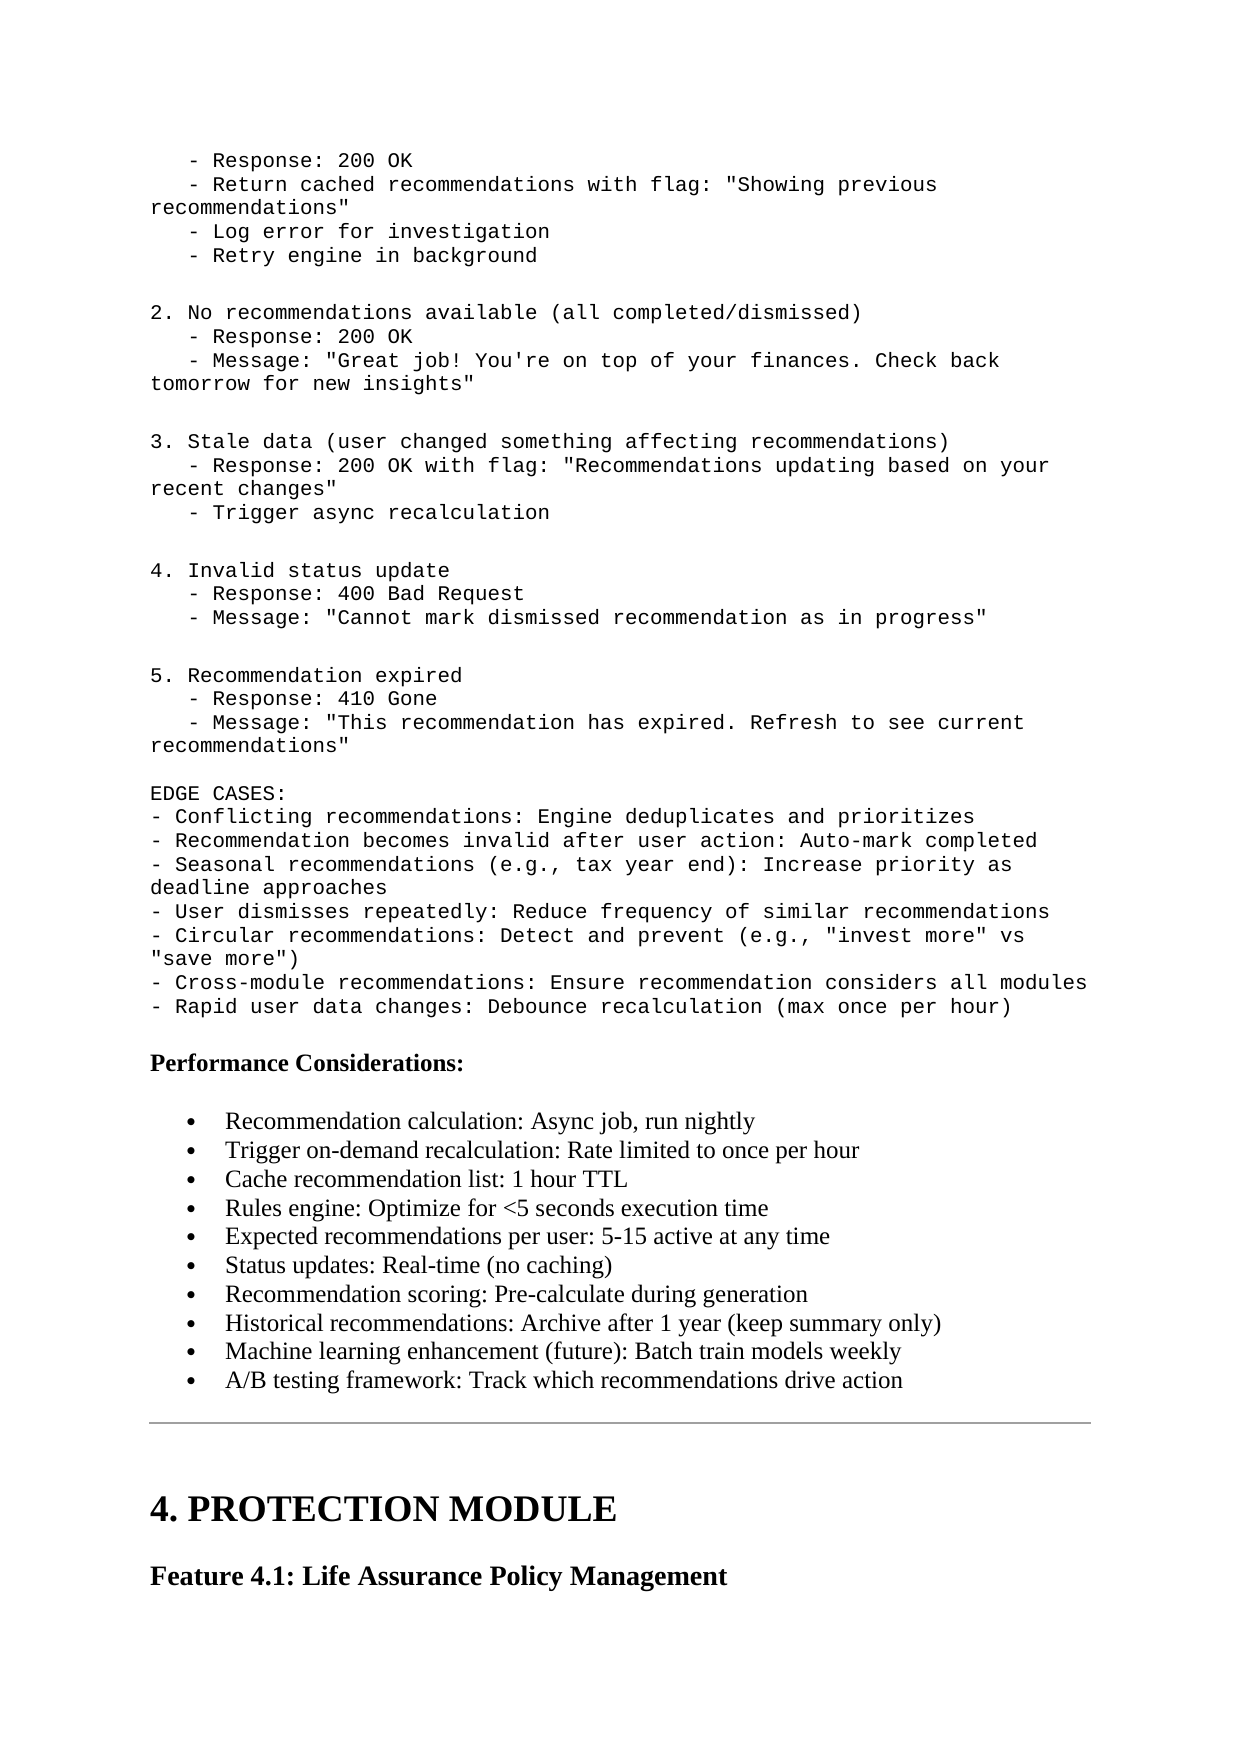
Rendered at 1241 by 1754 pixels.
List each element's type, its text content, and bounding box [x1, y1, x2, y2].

text - Message: "Cannot mark dismissed recommendation as in progress" [150, 607, 1090, 631]
text - Retry engine in background [150, 244, 1090, 268]
list A/B testing framework: Track which recommendations drive action [187, 1365, 1090, 1394]
text - Log error for investigation [150, 221, 1090, 244]
text - Message: "This recommendation has expired. Refresh to see current recommendations" [150, 712, 1090, 759]
text - Recommendation becomes invalid after user action: Auto-mark completed [150, 830, 1090, 854]
text - Cross-module recommendations: Ensure recommendation considers all modules [150, 972, 1090, 996]
text 4. Invalid status update [150, 559, 1090, 583]
list Expected recommendations per user: 5-15 active at any time [187, 1221, 1090, 1250]
list Recommendation calculation: Async job, run nightly [187, 1106, 1090, 1135]
text - Response: 200 OK [150, 150, 1090, 174]
text - Response: 200 OK with flag: "Recommendations updating based on your recent changes" [150, 454, 1090, 502]
text Feature 4.1: Life Assurance Policy Management [150, 1558, 1090, 1591]
text - Response: 410 Gone [150, 688, 1090, 712]
list Cache recommendation list: 1 hour TTL [187, 1164, 1090, 1193]
text - Conflicting recommendations: Engine deduplicates and prioritizes [150, 806, 1090, 830]
text - User dismisses repeatedly: Reduce frequency of similar recommendations [150, 901, 1090, 925]
list Trigger on-demand recalculation: Rate limited to once per hour [187, 1135, 1090, 1164]
text - Return cached recommendations with flag: "Showing previous recommendations" [150, 174, 1090, 221]
text 2. No recommendations available (all completed/dismissed) [150, 302, 1090, 326]
text 3. Stale data (user changed something affecting recommendations) [150, 431, 1090, 454]
text Performance Considerations: [150, 1048, 1090, 1077]
text - Trigger async recalculation [150, 502, 1090, 526]
text - Response: 400 Bad Request [150, 583, 1090, 607]
list Rules engine: Optimize for <5 seconds execution time [187, 1193, 1090, 1221]
text 4. PROTECTION MODULE [150, 1486, 1090, 1529]
text - Response: 200 OK [150, 326, 1090, 349]
list Machine learning enhancement (future): Batch train models weekly [187, 1336, 1090, 1365]
text - Rapid user data changes: Debounce recalculation (max once per hour) [150, 996, 1090, 1019]
text 5. Recommendation expired [150, 664, 1090, 688]
text - Seasonal recommendations (e.g., tax year end): Increase priority as deadline approaches [150, 854, 1090, 901]
text - Message: "Great job! You're on top of your finances. Check back tomorrow for new insights" [150, 349, 1090, 397]
list Historical recommendations: Archive after 1 year (keep summary only) [187, 1308, 1090, 1336]
text - Circular recommendations: Detect and prevent (e.g., "invest more" vs "save more") [150, 925, 1090, 972]
text EDGE CASES: [150, 783, 1090, 806]
list Recommendation scoring: Pre-calculate during generation [187, 1279, 1090, 1308]
list Status updates: Real-time (no caching) [187, 1250, 1090, 1279]
